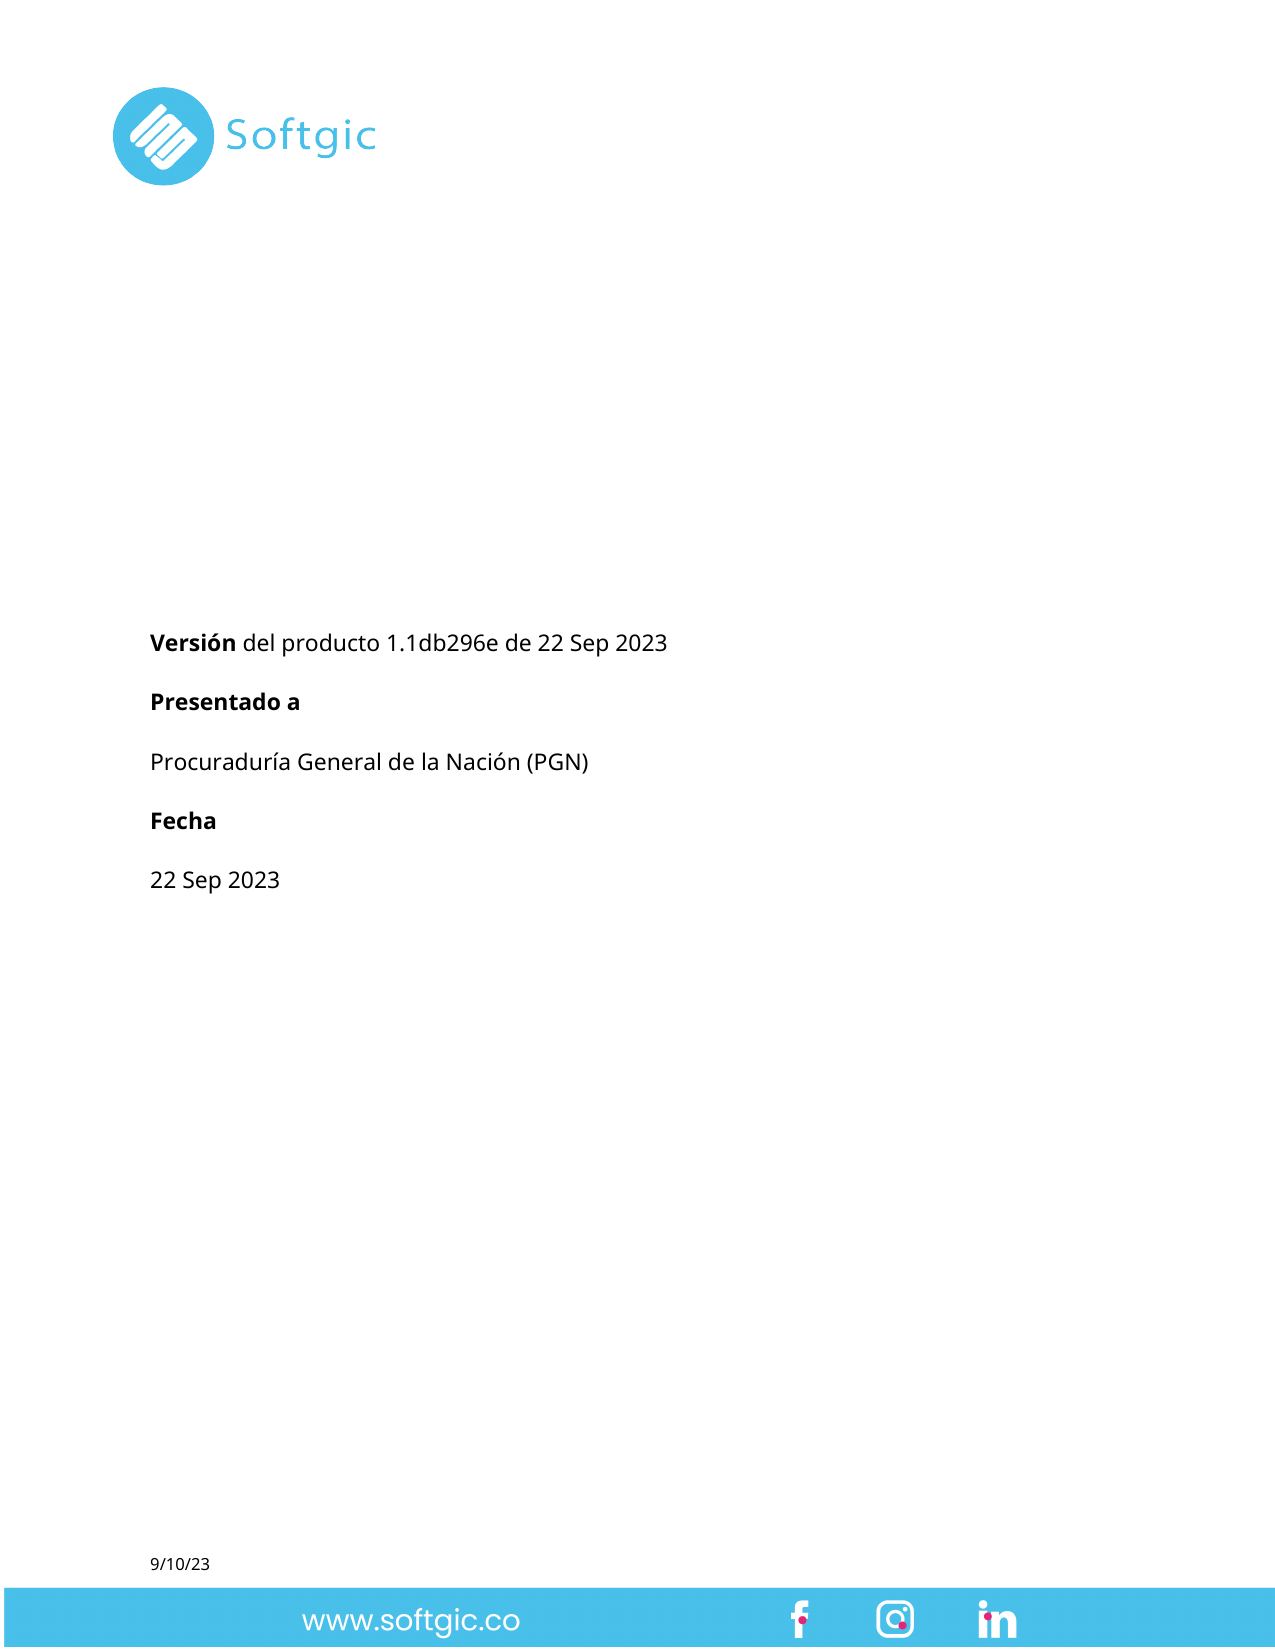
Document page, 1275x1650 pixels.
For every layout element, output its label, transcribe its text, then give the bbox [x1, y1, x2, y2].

text Presentado a [150, 686, 1125, 718]
picture [4, 0, 1275, 1647]
text 22 Sep 2023 [150, 864, 1125, 896]
text Procuraduría General de la Nación (PGN) [150, 746, 1125, 777]
text Versión del producto 1.1db296e de 22 Sep 2023 [150, 627, 1125, 658]
text Fecha [150, 805, 1125, 836]
